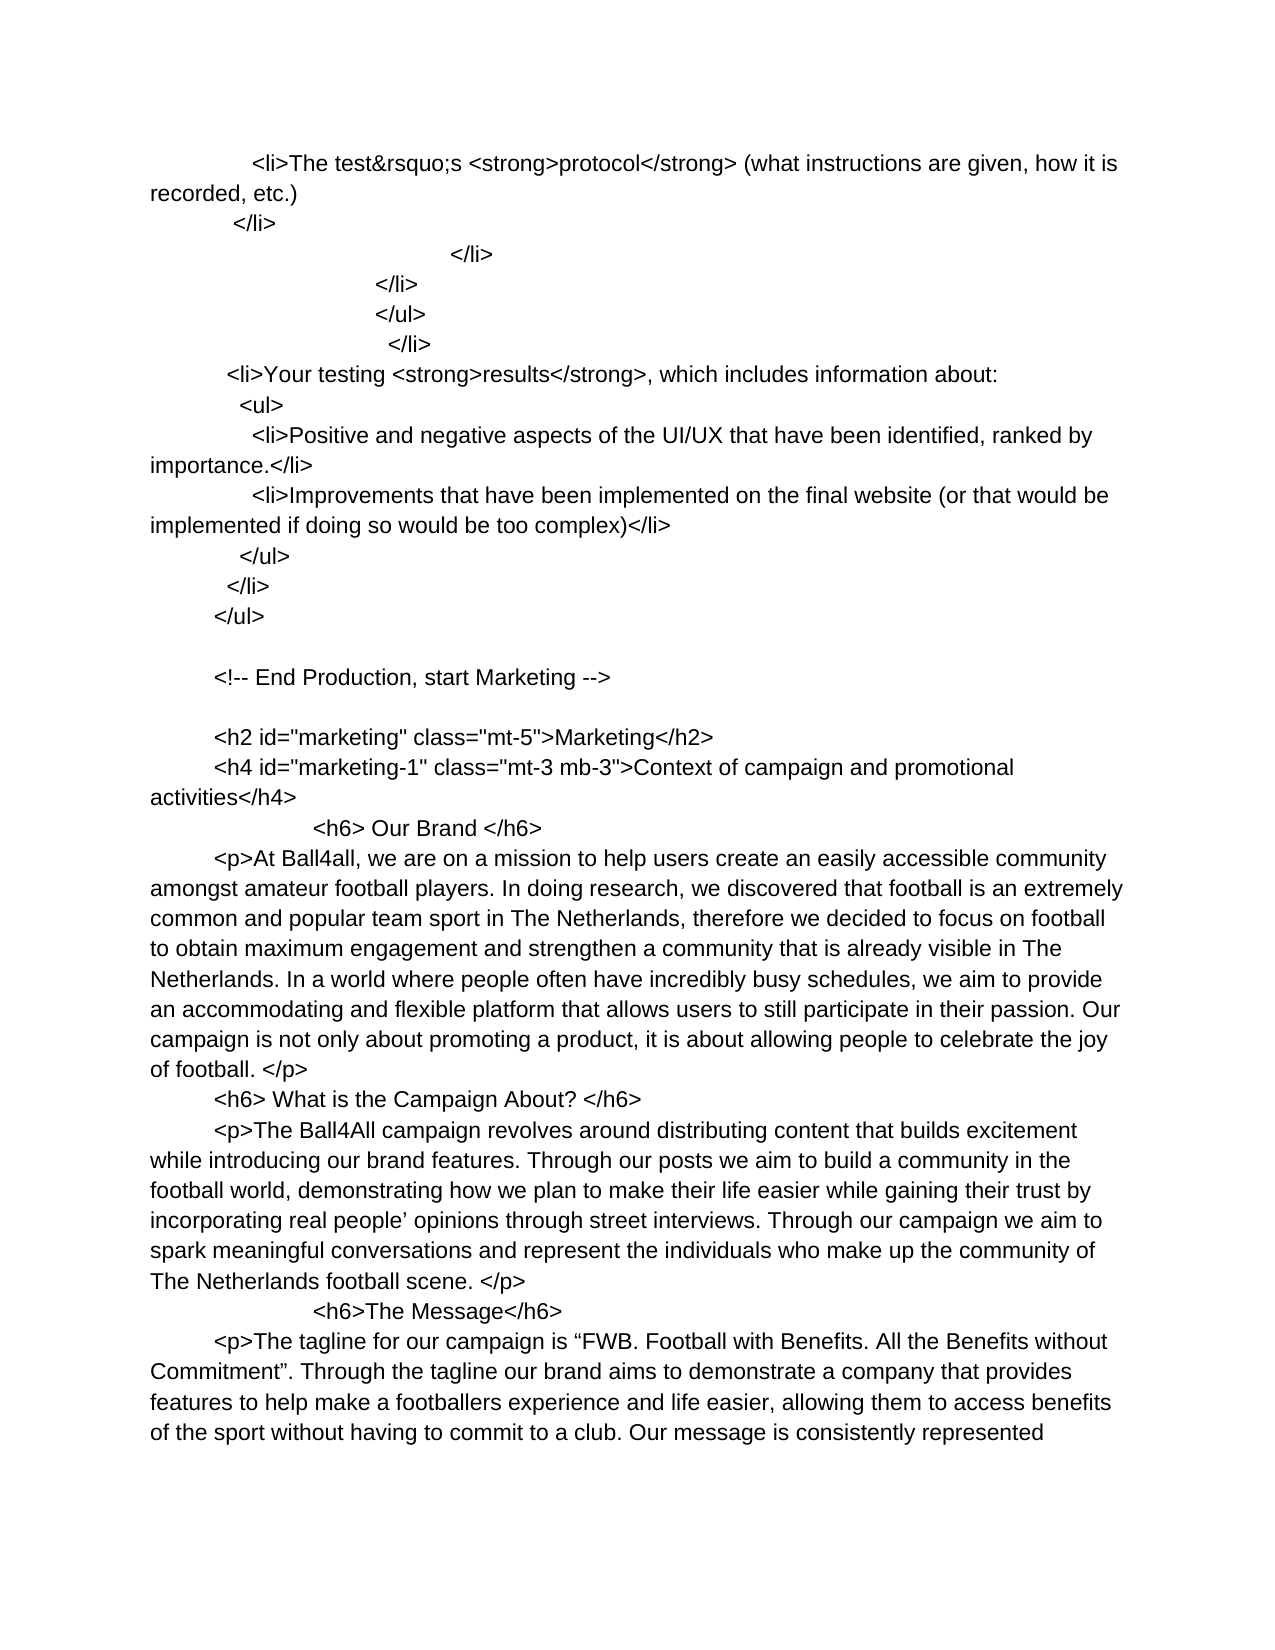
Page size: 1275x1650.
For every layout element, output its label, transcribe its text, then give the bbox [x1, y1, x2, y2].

text </ul> [150, 603, 1125, 629]
text <li>Your testing <strong>results</strong>, which includes information about: [150, 361, 1125, 388]
text <h6> Our Brand </h6> [150, 814, 1125, 841]
text <li>Positive and negative aspects of the UI/UX that have been identified, ranked by importance.</li> [150, 422, 1125, 478]
text </li> [150, 573, 1125, 599]
text <p>The Ball4All campaign revolves around distributing content that builds excitement while introducing our brand features. Through our posts we aim to build a community in the football world, demonstrating how we plan to make their life easier while gaining their trust by incorporating real people’ opinions through street interviews. Through our campaign we aim to spark meaningful conversations and represent the individuals who make up the community of The Netherlands football scene. </p> [150, 1117, 1125, 1294]
text <h2 id="marketing" class="mt-5">Marketing</h2> [150, 724, 1125, 750]
text </li> [150, 331, 1125, 358]
text <p>At Ball4all, we are on a mission to help users create an easily accessible community amongst amateur football players. In doing research, we discovered that football is an extremely common and popular team sport in The Netherlands, therefore we decided to focus on football to obtain maximum engagement and strengthen a community that is already visible in The Netherlands. In a world where people often have incredibly busy schedules, we aim to provide an accommodating and flexible platform that allows users to still participate in their passion. Our campaign is not only about promoting a product, it is about allowing people to celebrate the joy of football. </p> [150, 845, 1125, 1083]
text </ul> [150, 301, 1125, 327]
text <h6>The Message</h6> [150, 1298, 1125, 1324]
text </li> [150, 271, 1125, 297]
text <li>The test&rsquo;s <strong>protocol</strong> (what instructions are given, how it is recorded, etc.) [150, 150, 1125, 207]
text </li> [150, 210, 1125, 237]
text </li> [150, 241, 1125, 267]
text <li>Improvements that have been implemented on the final website (or that would be implemented if doing so would be too complex)</li> [150, 482, 1125, 539]
text <h6> What is the Campaign About? </h6> [150, 1086, 1125, 1113]
text <!-- End Production, start Marketing --> [150, 663, 1125, 690]
text <ul> [150, 392, 1125, 418]
text </ul> [150, 543, 1125, 569]
text <h4 id="marketing-1" class="mt-3 mb-3">Context of campaign and promotional activities</h4> [150, 754, 1125, 811]
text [150, 1328, 1125, 1445]
